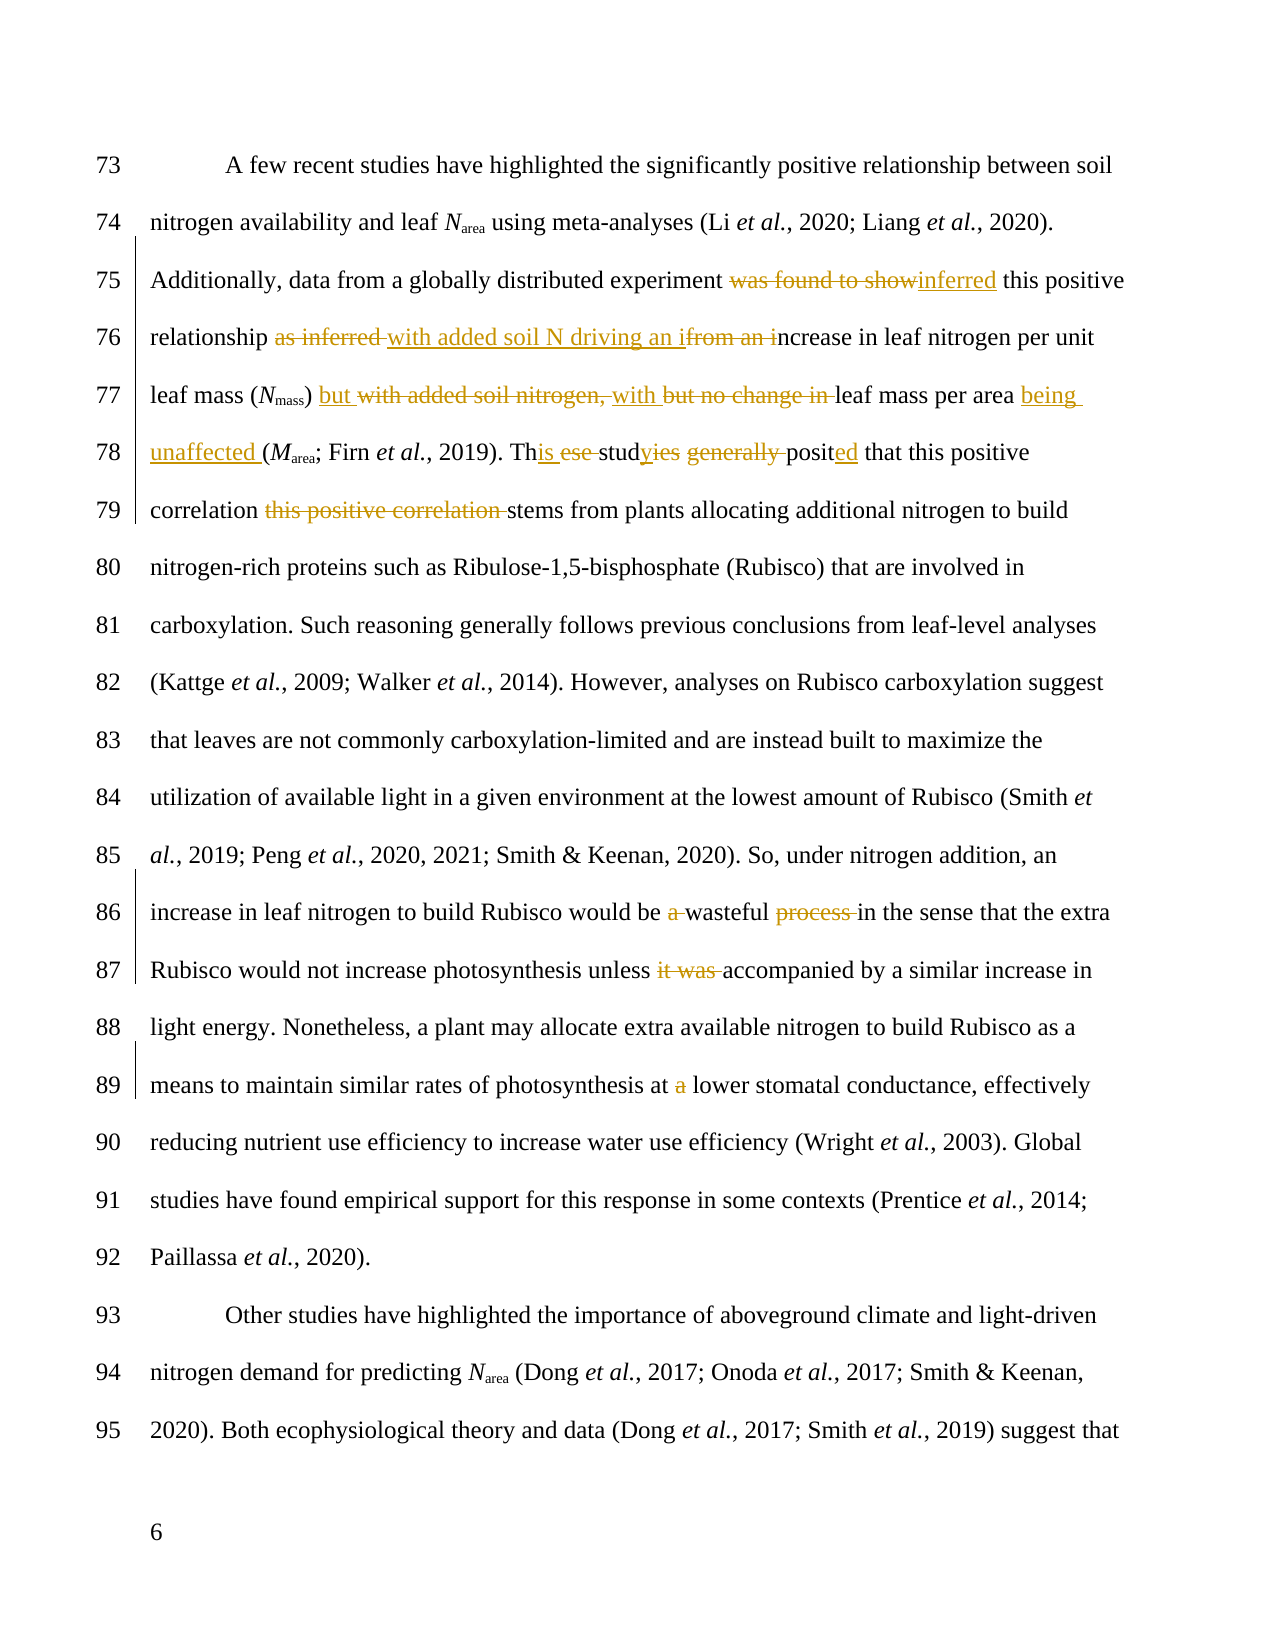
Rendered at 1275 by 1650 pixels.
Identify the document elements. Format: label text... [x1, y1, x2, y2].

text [150, 1300, 1125, 1444]
text A few recent studies have highlighted the significantly positive relationship between soil nitrogen availability and leaf Narea using meta-analyses (Li et al., 2020; Liang et al., 2020). Additionally, data from a globally distributed experiment this positive relationship ncrease in leaf nitrogen per unit leaf mass (Nmass) leaf mass per area (Marea; Firn et al., 2019). Thstud posit that this positive correlation stems from plants allocating additional nitrogen to build nitrogen-rich proteins such as Ribulose-1,5-bisphosphate (Rubisco) that are involved in carboxylation. Such reasoning generally follows previous conclusions from leaf-level analyses (Kattge et al., 2009; Walker et al., 2014). However, analyses on Rubisco carboxylation suggest that leaves are not commonly carboxylation-limited and are instead built to maximize the utilization of available light in a given environment at the lowest amount of Rubisco (Smith et al., 2019; Peng et al., 2020, 2021; Smith & Keenan, 2020). So, under nitrogen addition, an increase in leaf nitrogen to build Rubisco would be wasteful in the sense that the extra Rubisco would not increase photosynthesis unless accompanied by a similar increase in light energy. Nonetheless, a plant may allocate extra available nitrogen to build Rubisco as a means to maintain similar rates of photosynthesis at lower stomatal conductance, effectively reducing nutrient use efficiency to increase water use efficiency (Wright et al., 2003). Global studies have found empirical support for this response in some contexts (Prentice et al., 2014; Paillassa et al., 2020). [150, 150, 1125, 1271]
